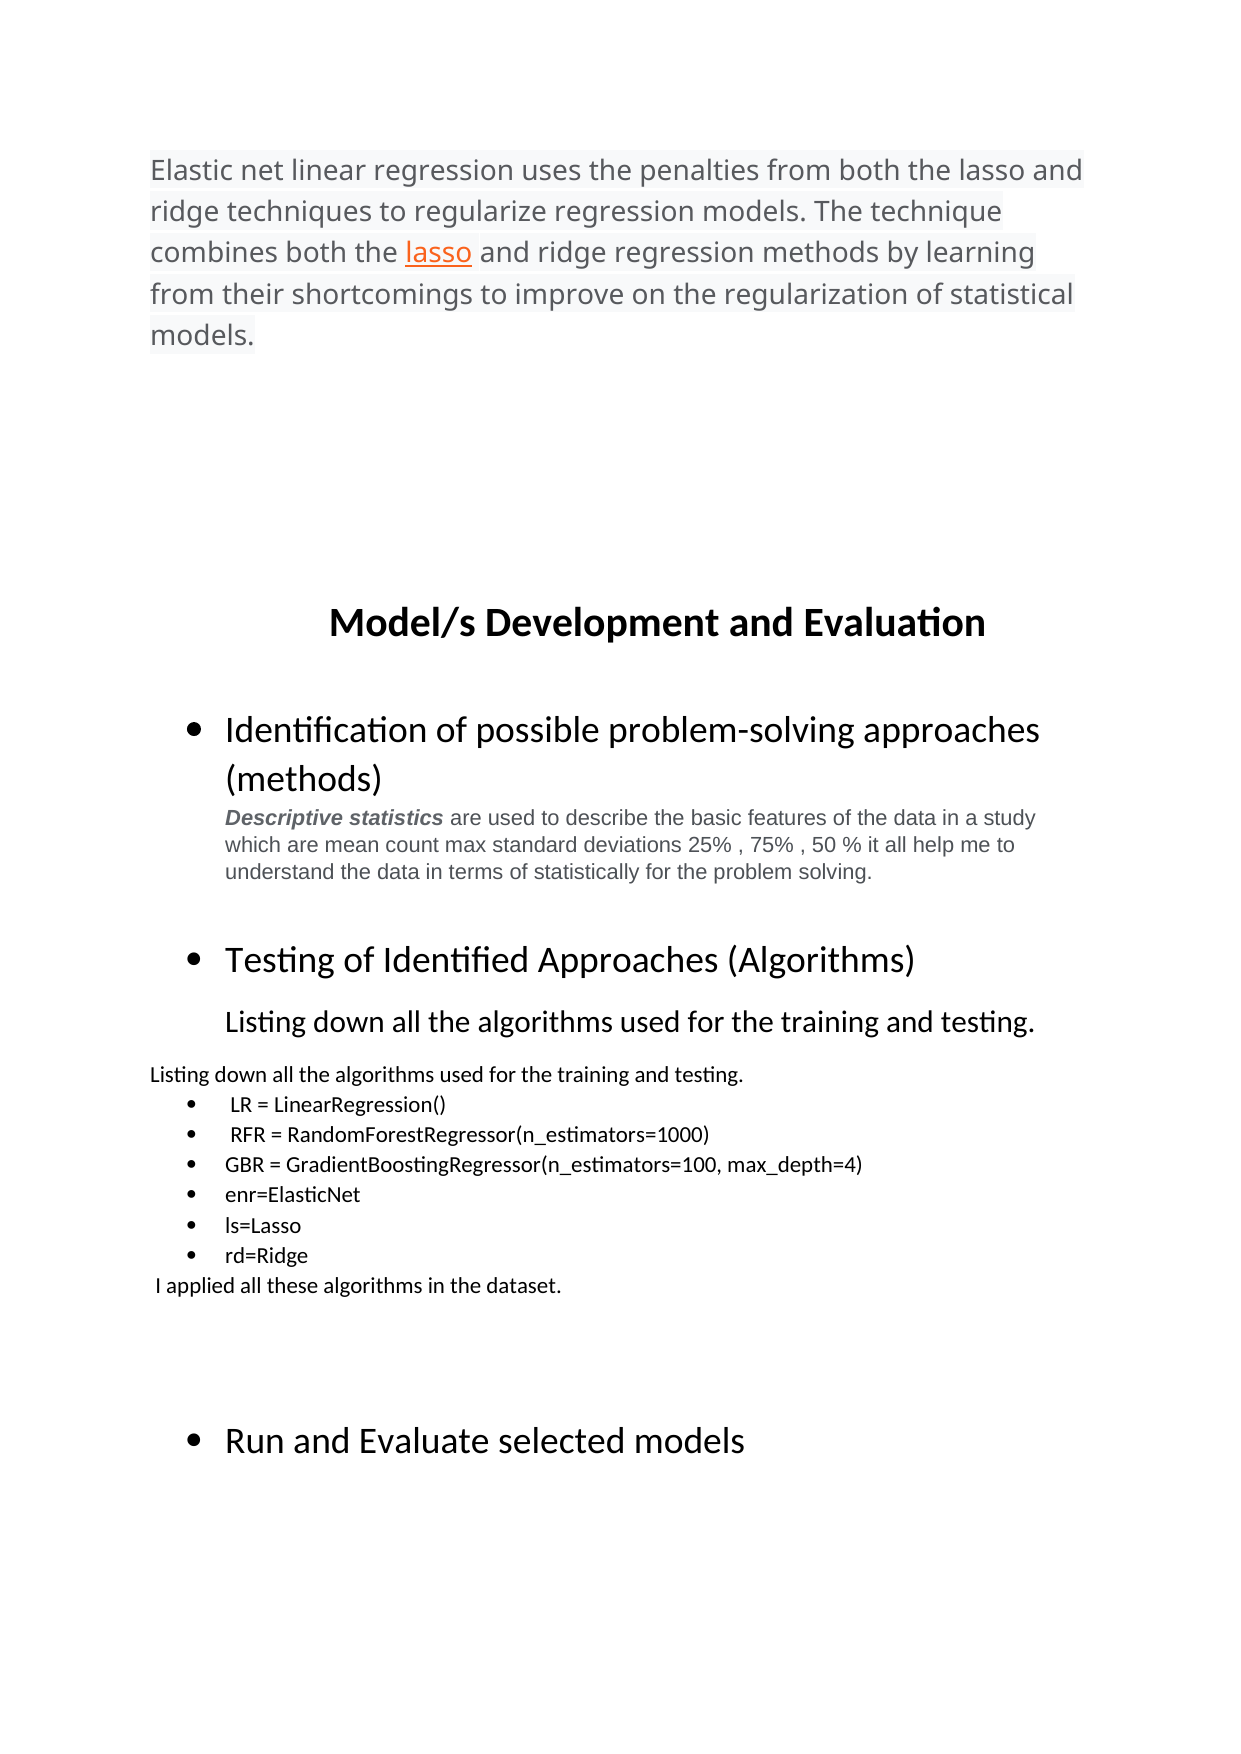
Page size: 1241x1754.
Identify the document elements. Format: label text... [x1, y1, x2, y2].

list LR = LinearRegression() [187, 1090, 1090, 1118]
list RFR = RandomForestRegressor(n_estimators=1000) [187, 1120, 1090, 1148]
list Descriptive statistics are used to describe the basic features of the data in a study which are mean count max standard deviations 25% , 75% , 50 % it all help me to understand the data in terms of statistically for the problem solving. [225, 805, 1090, 884]
list GBR = GradientBoostingRegressor(n_estimators=100, max_depth=4) [187, 1150, 1090, 1178]
text Listing down all the algorithms used for the training and testing. [150, 1060, 1090, 1088]
list Identification of possible problem-solving approaches (methods) [187, 706, 1090, 801]
list Run and Evaluate selected models [187, 1417, 1090, 1463]
list rd=Ridge [187, 1241, 1090, 1269]
list Testing of Identified Approaches (Algorithms) [187, 936, 1090, 982]
list Model/s Development and Evaluation [225, 596, 1090, 647]
text Elastic net linear regression uses the penalties from both the lasso and ridge techniques to regularize regression models. The technique combines both the lasso and ridge regression methods by learning from their shortcomings to improve on the regularization of statistical models. [150, 150, 1090, 354]
text Listing down all the algorithms used for the training and testing. [150, 1002, 1090, 1040]
text I applied all these algorithms in the dataset. [150, 1271, 1090, 1299]
list enr=ElasticNet [187, 1181, 1090, 1208]
list ls=Lasso [187, 1211, 1090, 1239]
